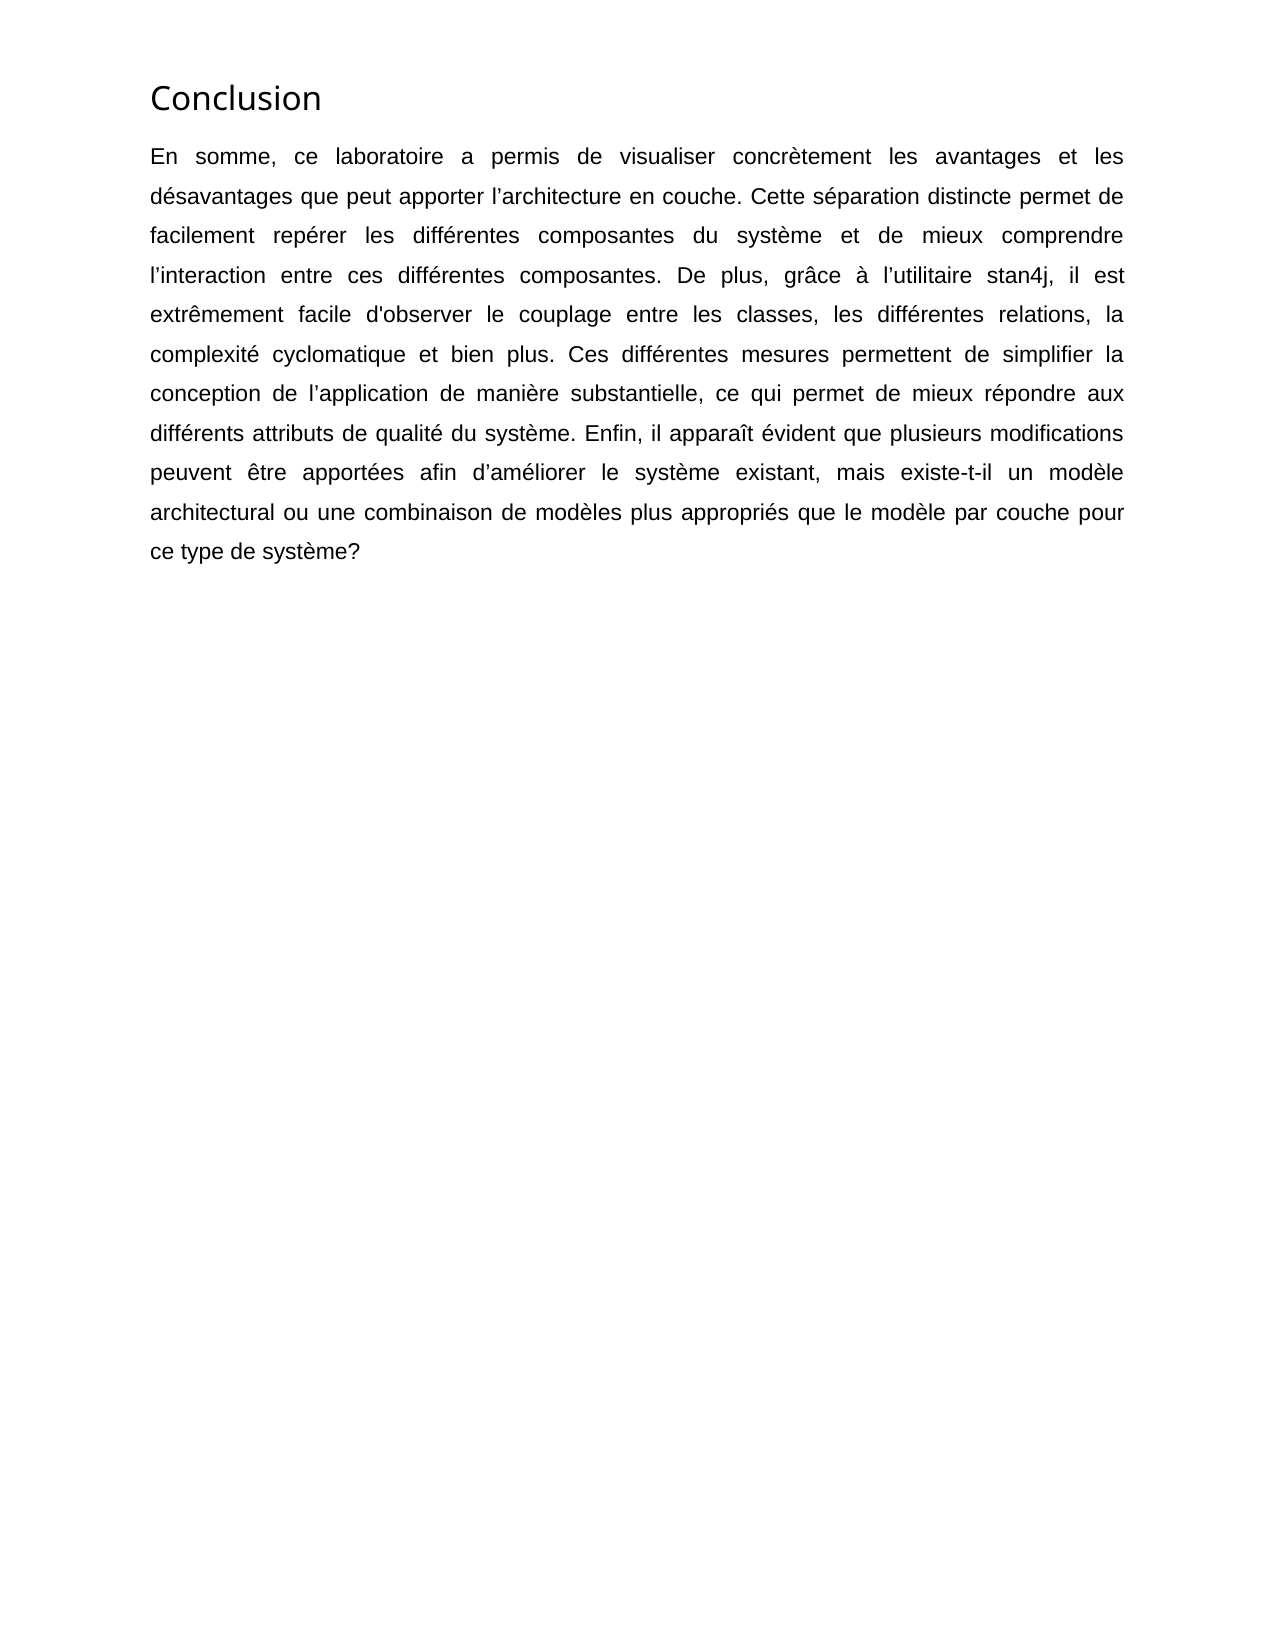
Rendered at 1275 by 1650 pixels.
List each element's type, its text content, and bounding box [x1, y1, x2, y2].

text En somme, ce laboratoire a permis de visualiser concrètement les avantages et les désavantages que peut apporter l’architecture en couche. Cette séparation distincte permet de facilement repérer les différentes composantes du système et de mieux comprendre l’interaction entre ces différentes composantes. De plus, grâce à l’utilitaire stan4j, il est extrêmement facile d'observer le couplage entre les classes, les différentes relations, la complexité cyclomatique et bien plus. Ces différentes mesures permettent de simplifier la conception de l’application de manière substantielle, ce qui permet de mieux répondre aux différents attributs de qualité du système. Enfin, il apparaît évident que plusieurs modifications peuvent être apportées afin d’améliorer le système existant, mais existe-t-il un modèle architectural ou une combinaison de modèles plus appropriés que le modèle par couche pour ce type de système? [150, 143, 1125, 564]
subtitle Conclusion [150, 75, 1125, 120]
